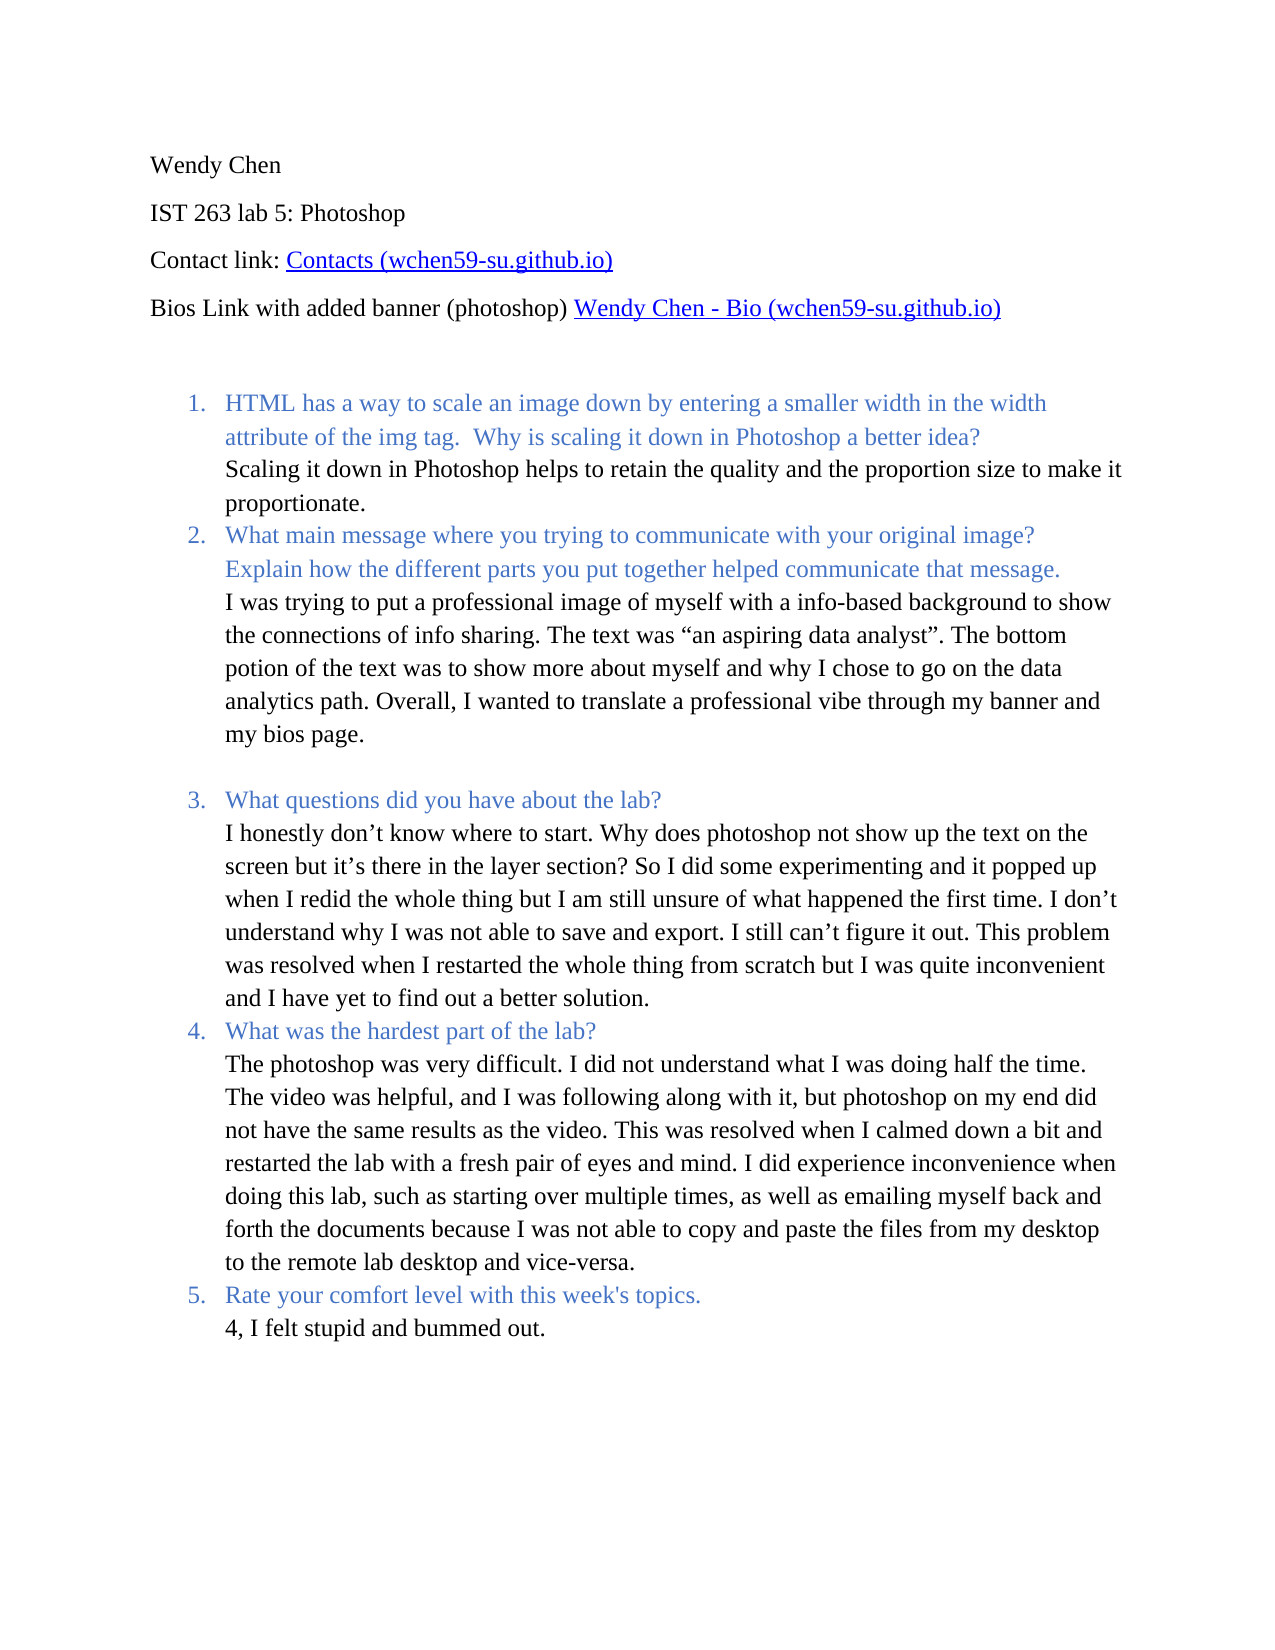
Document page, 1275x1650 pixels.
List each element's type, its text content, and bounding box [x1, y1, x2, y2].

list The photoshop was very difficult. I did not understand what I was doing half the time. The video was helpful, and I was following along with it, but photoshop on my end did not have the same results as the video. This was resolved when I calmed down a bit and restarted the lab with a fresh pair of eyes and mind. I did experience inconvenience when doing this lab, such as starting over multiple times, as well as emailing myself back and forth the documents because I was not able to copy and paste the files from my desktop to the remote lab desktop and vice-versa. [225, 1049, 1125, 1276]
text Contact link: Contacts (wchen59-su.github.io) [150, 245, 1125, 274]
text Bios Link with added banner (photoshop) Wendy Chen - Bio (wchen59-su.github.io) [150, 293, 1125, 322]
list I was trying to put a professional image of myself with a info-based background to show the connections of info sharing. The text was “an aspiring data analyst”. The bottom potion of the text was to show more about myself and why I chose to go on the data analytics path. Overall, I wanted to translate a professional vibe through my banner and my bios page. [225, 587, 1125, 747]
list HTML has a way to scale an image down by entering a smaller width in the width attribute of the img tag. Why is scaling it down in Photoshop a better idea? [187, 388, 1125, 450]
list I honestly don’t know where to start. Why does photoshop not show up the text on the screen but it’s there in the layer section? So I did some experimenting and it popped up when I redid the whole thing but I am still unsure of what happened the first time. I don’t understand why I was not able to save and export. I still can’t figure it out. This problem was resolved when I restarted the whole thing from scratch but I was quite inconvenient and I have yet to find out a better solution. [225, 818, 1125, 1012]
list Rate your comfort level with this week's topics. [187, 1280, 1125, 1309]
text Wendy Chen [150, 150, 1125, 179]
list Scaling it down in Photoshop helps to retain the quality and the proportion size to make it proportionate. [225, 454, 1125, 516]
list What was the hardest part of the lab? [187, 1016, 1125, 1045]
list 4, I felt stupid and bummed out. [225, 1313, 1125, 1342]
list What main message where you trying to communicate with your original image? Explain how the different parts you put together helped communicate that message. [187, 521, 1125, 582]
list What questions did you have about the lab? [187, 785, 1125, 813]
text IST 263 lab 5: Photoshop [150, 198, 1125, 226]
